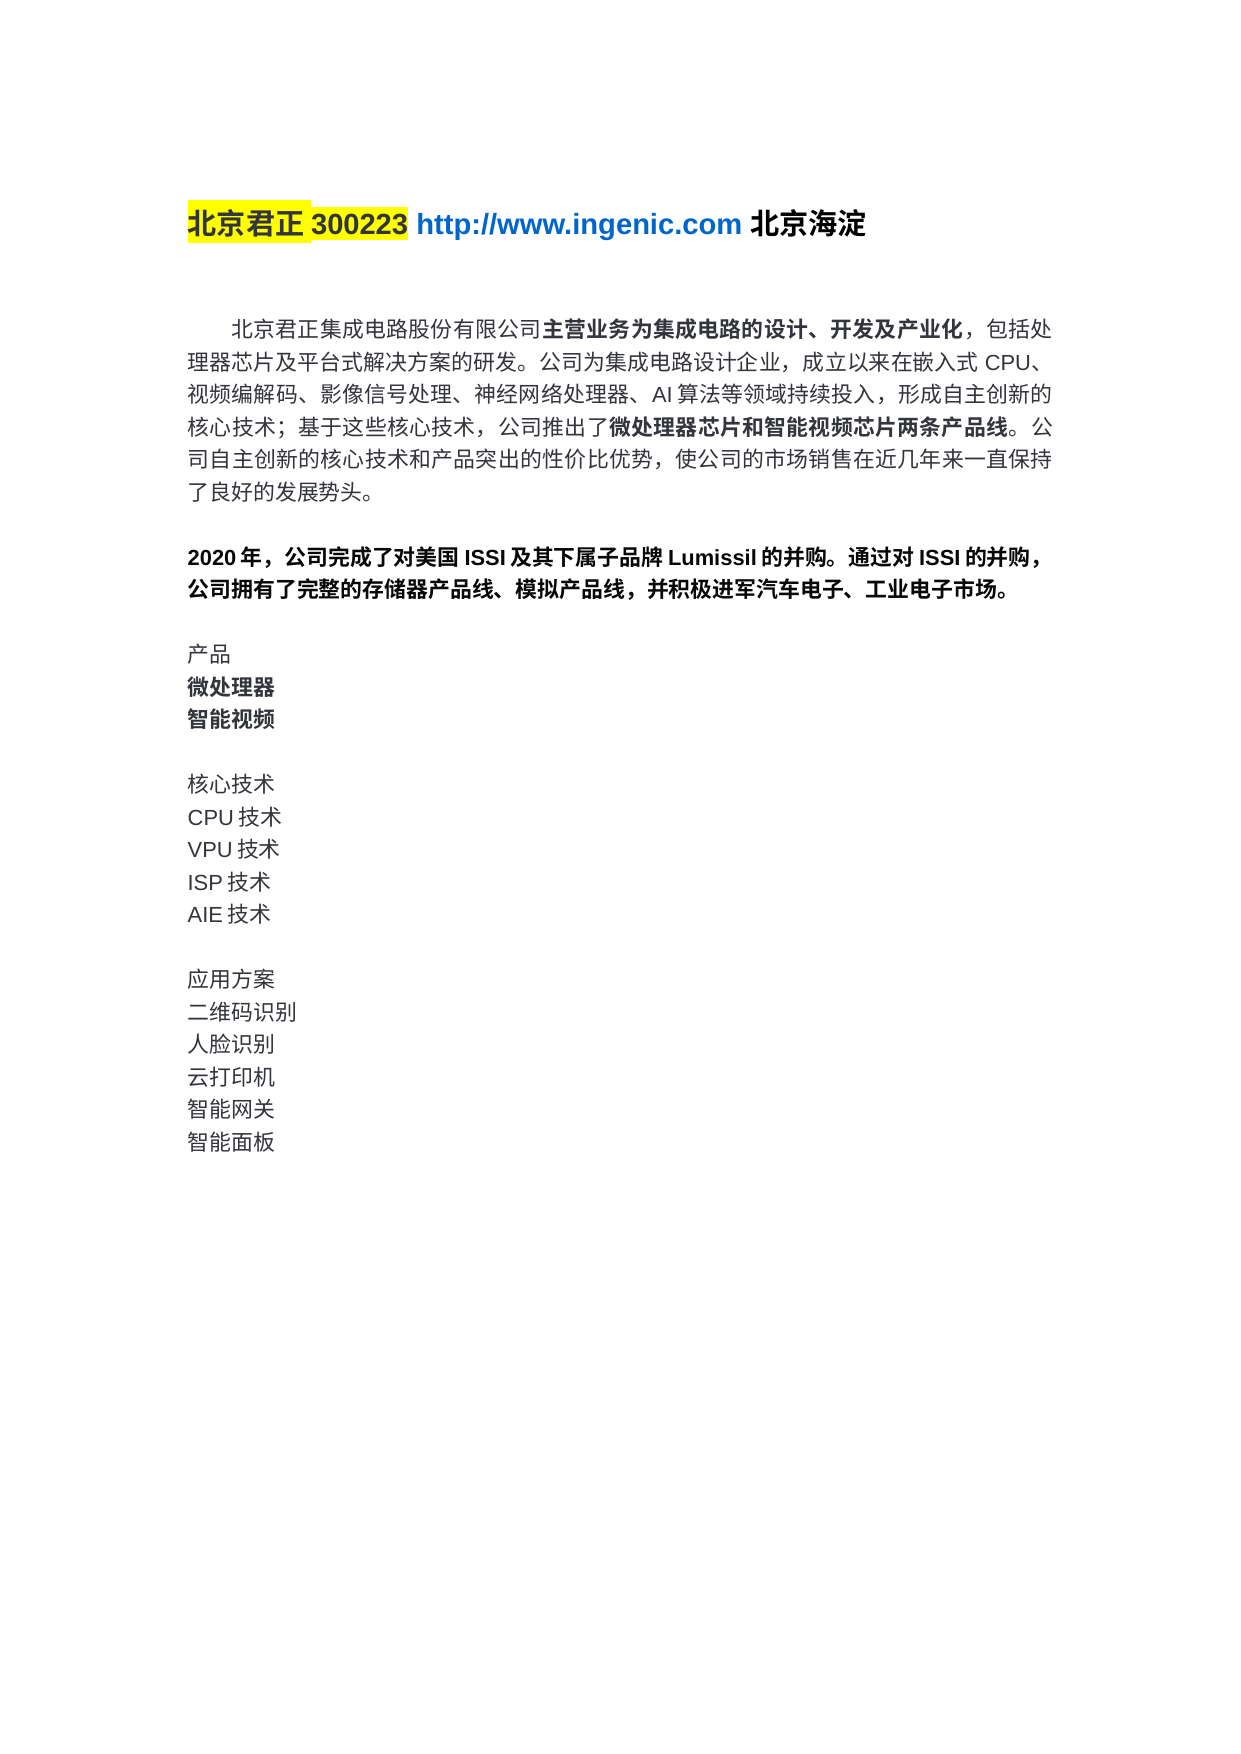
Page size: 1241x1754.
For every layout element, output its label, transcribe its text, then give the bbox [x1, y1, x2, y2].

text 智能视频 [187, 702, 1053, 734]
text 北京君正集成电路股份有限公司主营业务为集成电路的设计、开发及产业化，包括处理器芯片及平台式解决方案的研发。公司为集成电路设计企业，成立以来在嵌入式CPU、视频编解码、影像信号处理、神经网络处理器、AI算法等领域持续投入，形成自主创新的核心技术；基于这些核心技术，公司推出了微处理器芯片和智能视频芯片两条产品线。公司自主创新的核心技术和产品突出的性价比优势，使公司的市场销售在近几年来一直保持了良好的发展势头。 [187, 312, 1053, 507]
text 2020年，公司完成了对美国ISSI及其下属子品牌Lumissil的并购。通过对ISSI的并购，公司拥有了完整的存储器产品线、模拟产品线，并积极进军汽车电子、工业电子市场。 [187, 539, 1053, 604]
text 二维码识别 [187, 994, 1053, 1027]
text 人脸识别 [187, 1027, 1053, 1059]
text 微处理器 [187, 669, 1053, 702]
subtitle 北京君正 300223 http://www.ingenic.com 北京海淀 [187, 189, 1053, 254]
text 云打印机 [187, 1059, 1053, 1092]
text 应用方案 [187, 962, 1053, 994]
text 产品 [187, 637, 1053, 669]
text 核心技术 [187, 767, 1053, 799]
text 智能网关 [187, 1092, 1053, 1124]
text 智能面板 [187, 1124, 1053, 1157]
text VPU技术 [187, 832, 1053, 864]
text ISP技术 [187, 864, 1053, 897]
text AIE技术 [187, 897, 1053, 929]
text CPU技术 [187, 799, 1053, 832]
